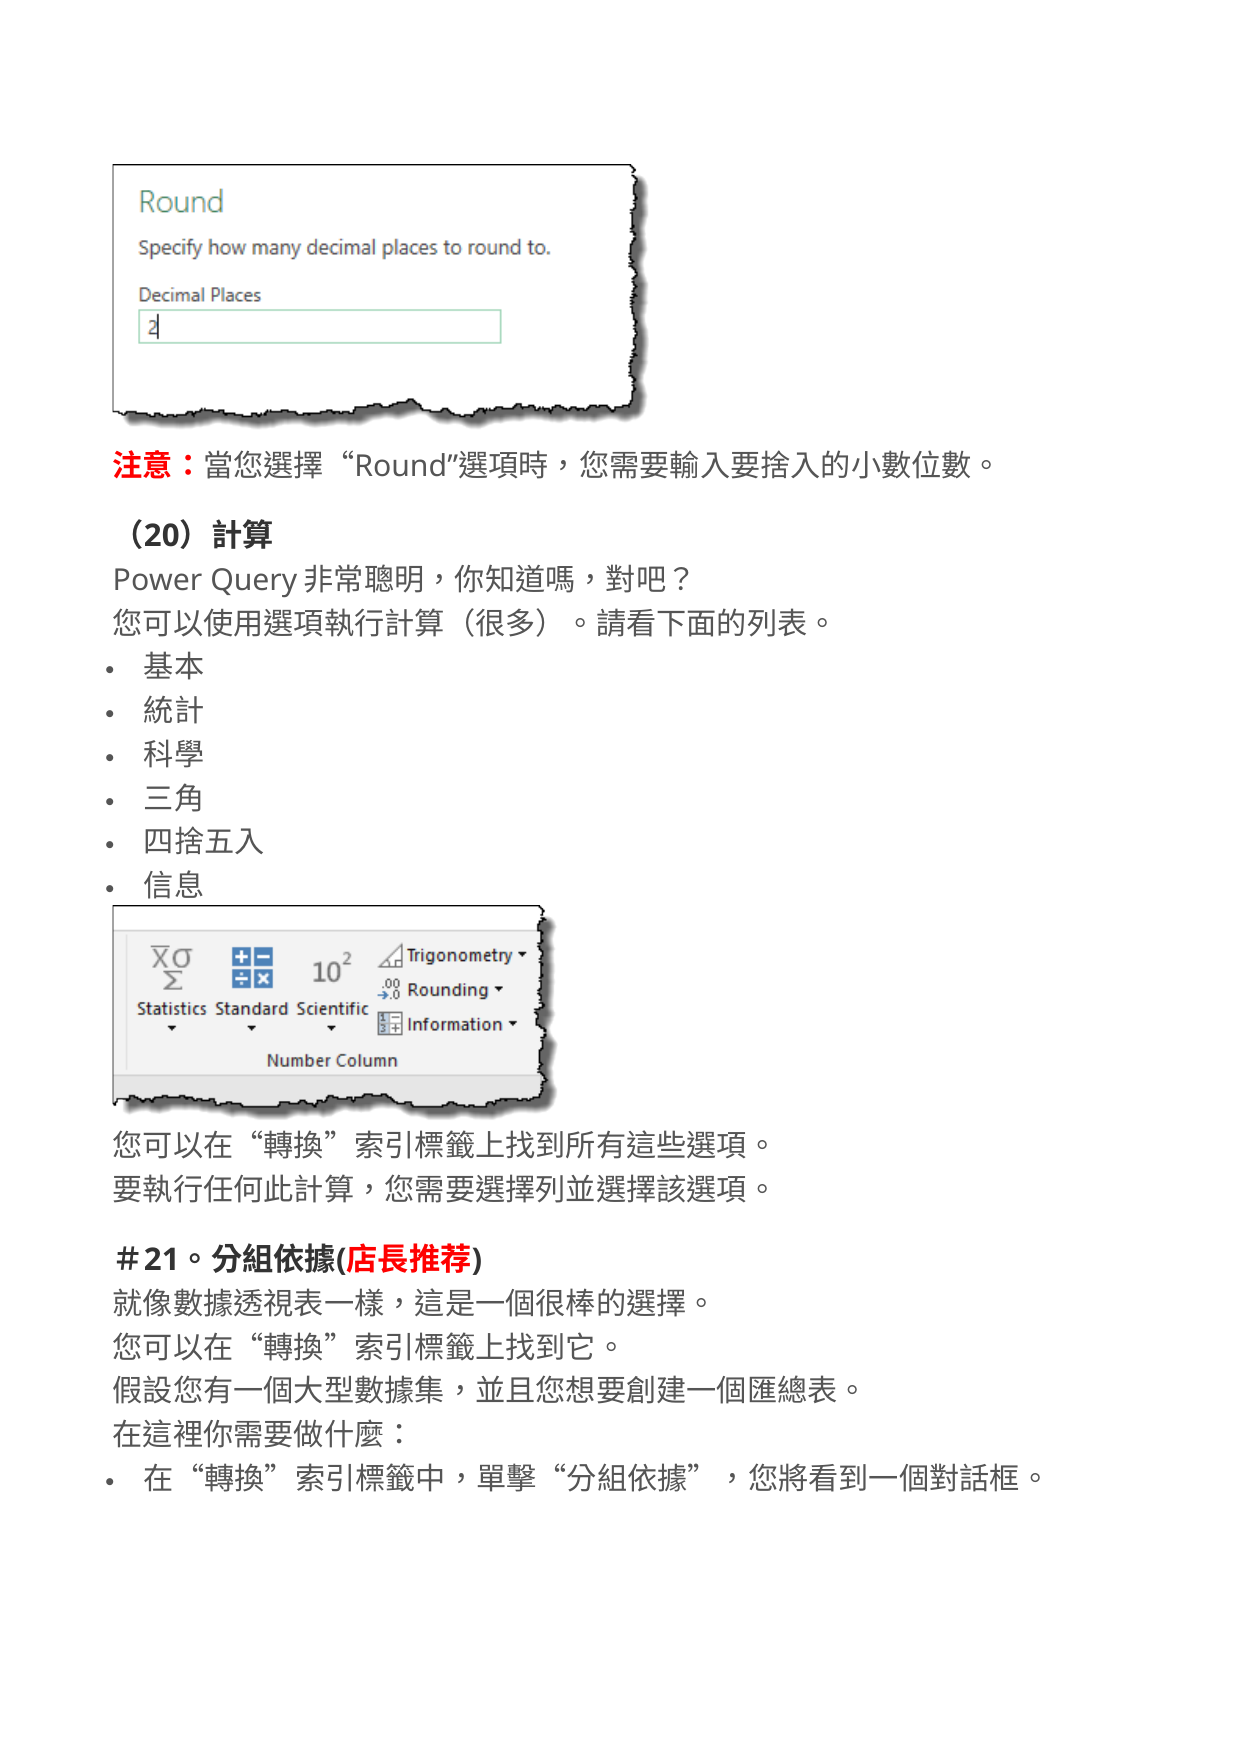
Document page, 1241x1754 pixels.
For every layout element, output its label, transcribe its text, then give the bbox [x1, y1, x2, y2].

text 您可以使用選項執行計算（很多）。請看下面的列表。 [112, 599, 1128, 643]
text 就像數據透視表一樣，這是一個很棒的選擇。 [112, 1279, 1128, 1323]
list 基本 [106, 643, 1128, 687]
text 您可以在“轉換”索引標籤上找到所有這些選項。 [112, 1121, 1128, 1165]
picture [112, 164, 663, 441]
text 要執行任何此計算，您需要選擇列並選擇該選項。 [112, 1165, 1128, 1209]
list 科學 [106, 730, 1128, 774]
picture [112, 905, 564, 1122]
text 您可以在“轉換”索引標籤上找到它。 [112, 1323, 1128, 1367]
text ＃21。分組依據(店長推荐) [112, 1234, 1128, 1279]
list 四捨五入 [106, 818, 1128, 862]
list 信息 [106, 862, 1128, 905]
text 假設您有一個大型數據集，並且您想要創建一個匯總表。 [112, 1367, 1128, 1411]
list 在“轉換”索引標籤中，單擊“分組依據”，您將看到一個對話框。 [106, 1454, 1128, 1498]
text （20）計算 [112, 510, 1128, 555]
text 在這裡你需要做什麼： [112, 1411, 1128, 1454]
text 注意：當您選擇“Round”選項時，您需要輸入要捨入的小數位數。 [112, 441, 1128, 485]
list 統計 [106, 687, 1128, 730]
list 三角 [106, 774, 1128, 818]
text Power Query非常聰明，你知道嗎，對吧？ [112, 555, 1128, 599]
